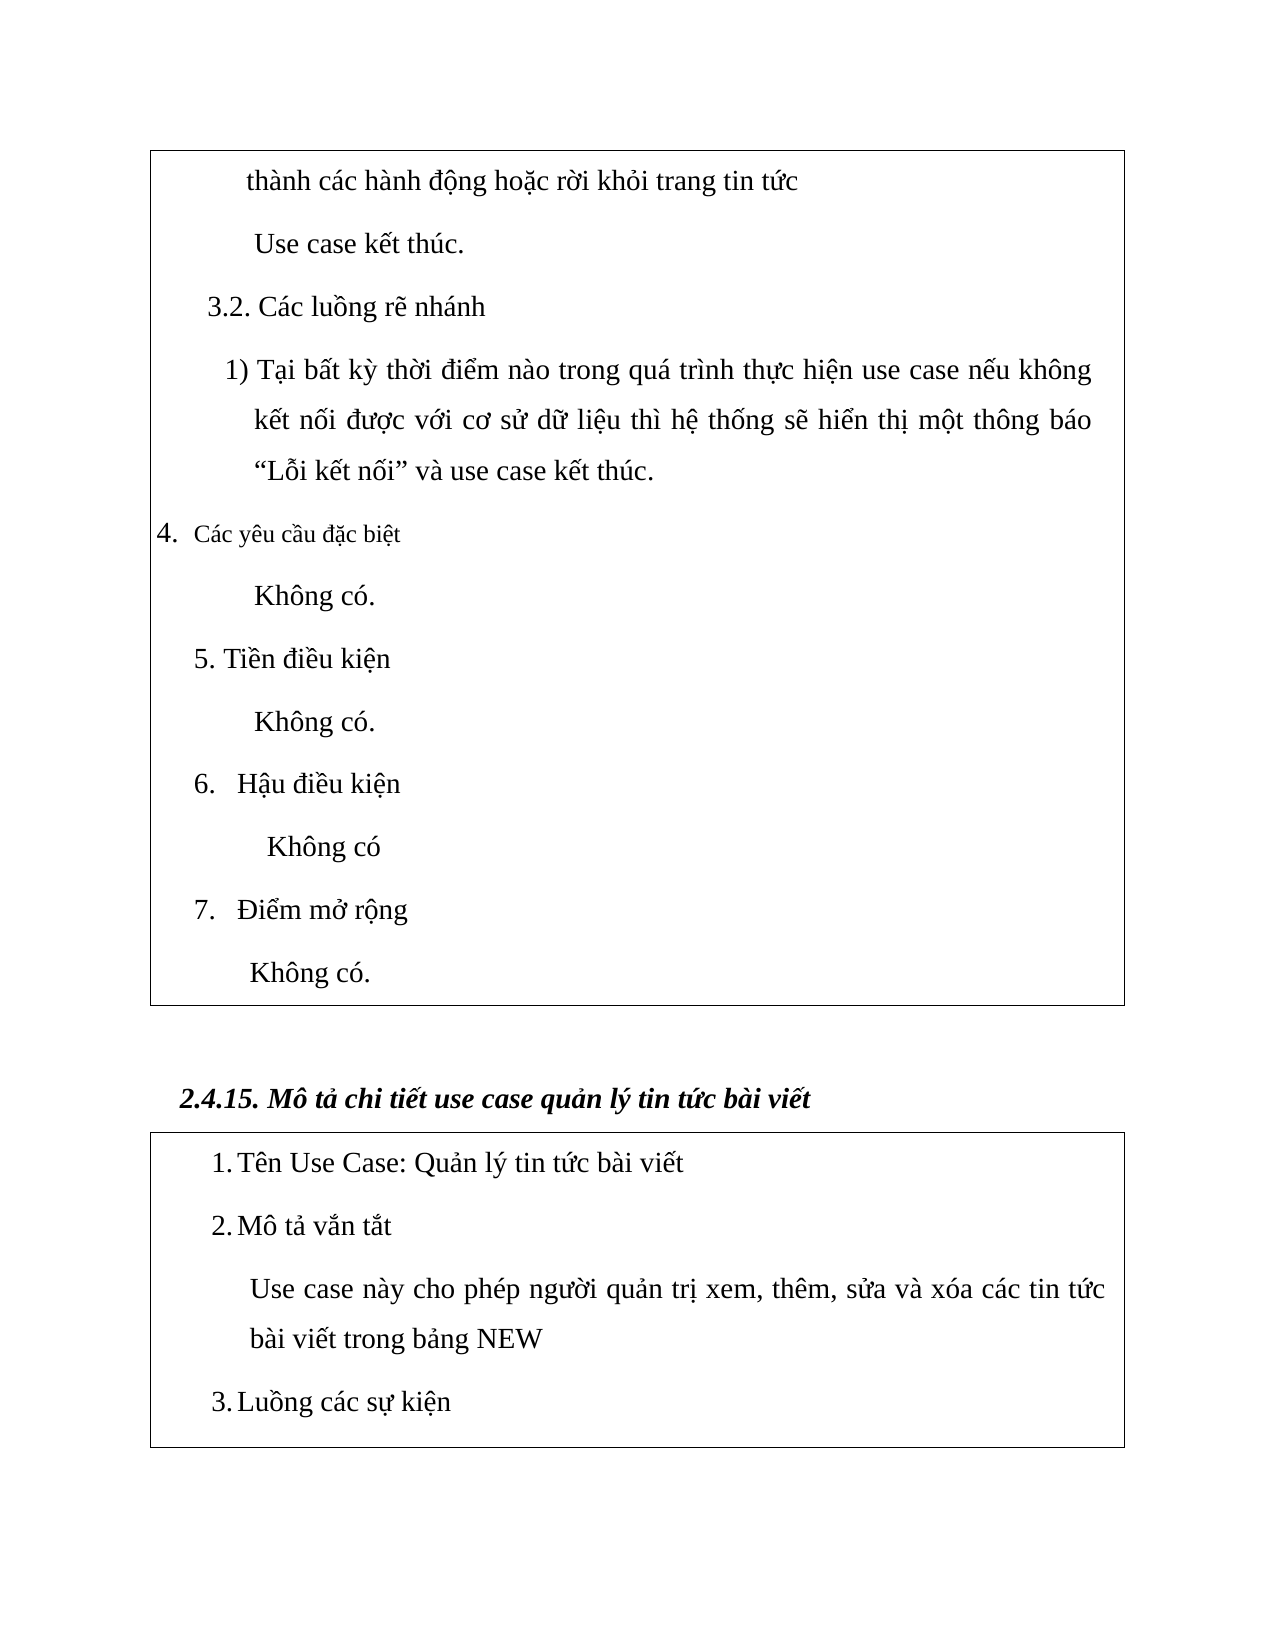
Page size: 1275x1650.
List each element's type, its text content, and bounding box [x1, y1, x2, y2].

text 2.4.15. Mô tả chi tiết use case quản lý tin tức bài viết [179, 1082, 1125, 1115]
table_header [151, 151, 1124, 1005]
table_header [151, 1133, 1124, 1447]
